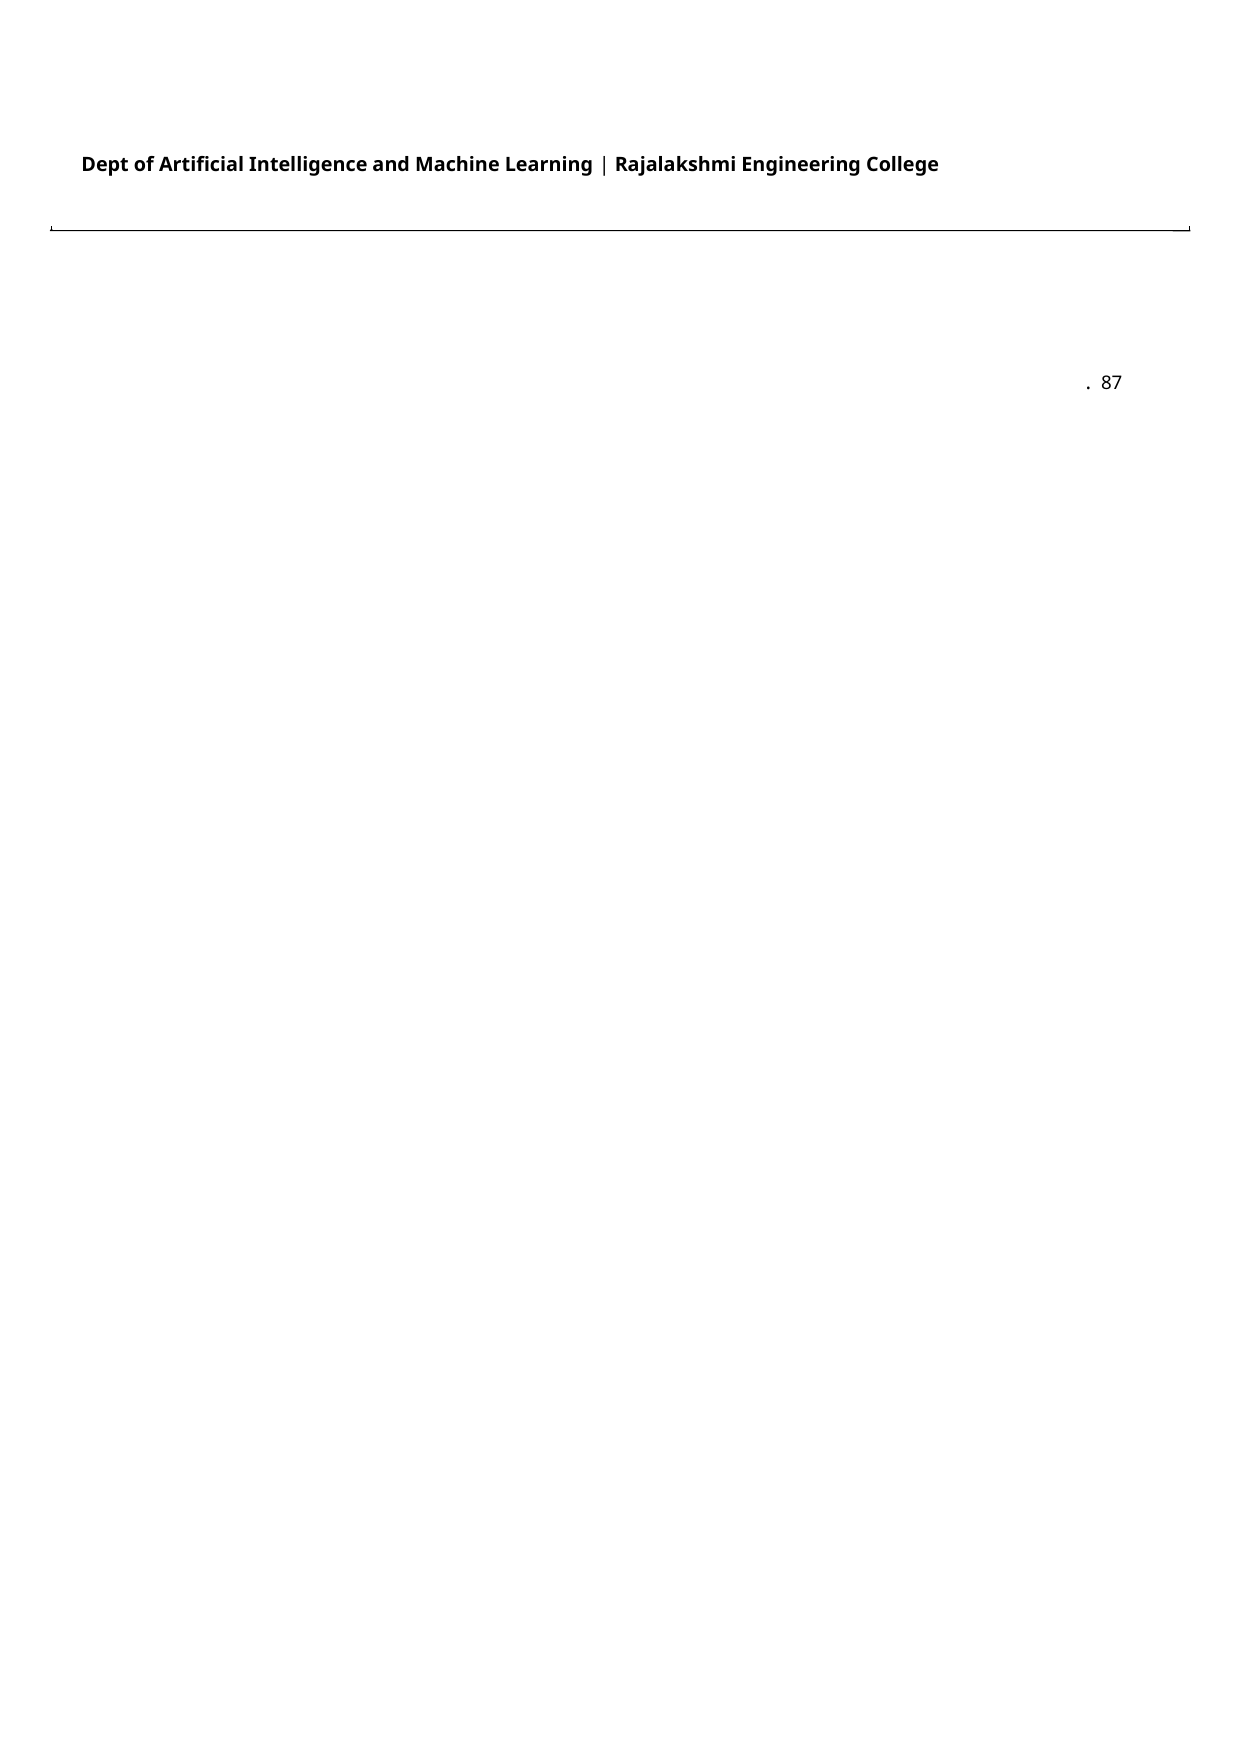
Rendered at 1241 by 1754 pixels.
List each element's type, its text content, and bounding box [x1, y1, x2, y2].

text . 87 [1085, 367, 1125, 395]
text Dept of Artificial Intelligence and Machine Learning | Rajalakshmi Engineering College [81, 150, 1037, 177]
